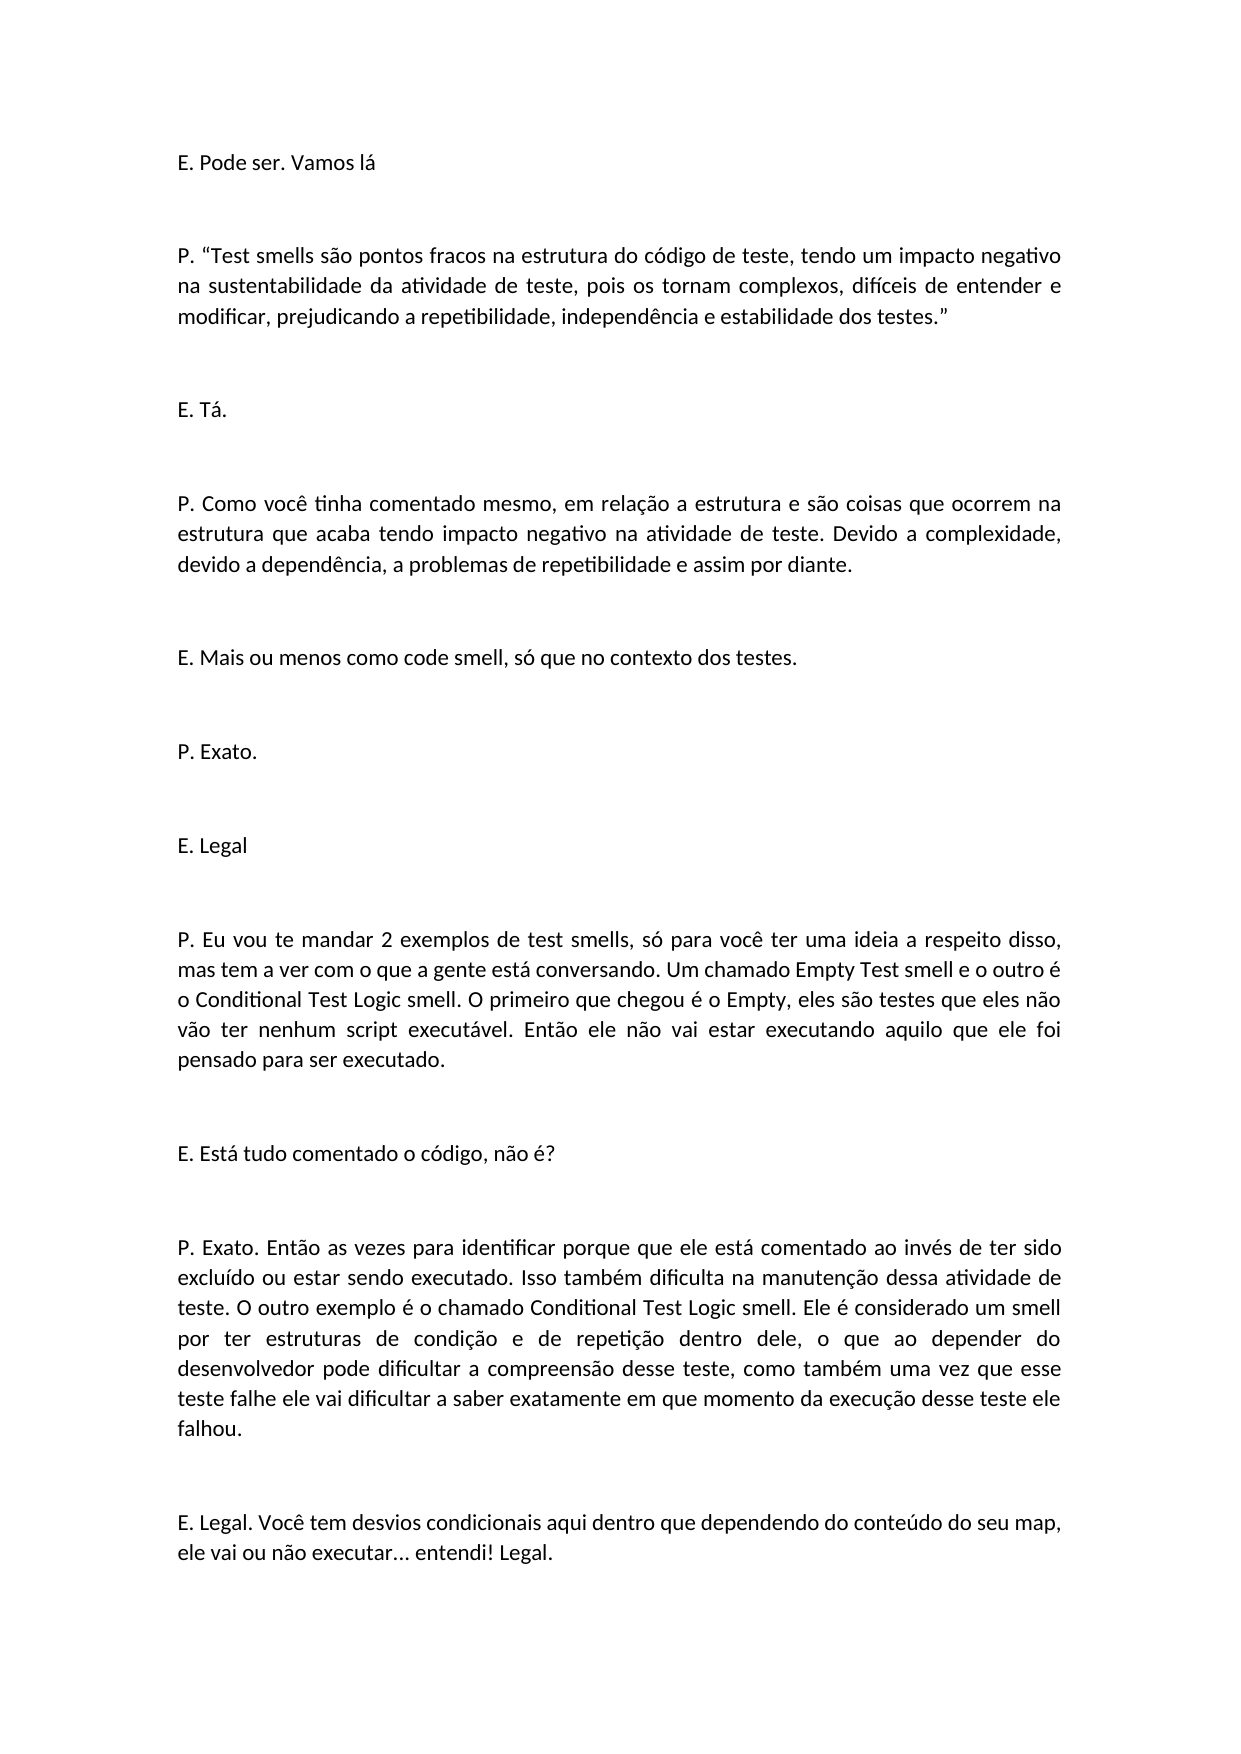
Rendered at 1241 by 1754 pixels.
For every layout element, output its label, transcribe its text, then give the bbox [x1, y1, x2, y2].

text P. Exato. [177, 737, 1063, 765]
text E. Tá. [177, 396, 1063, 423]
text E. Pode ser. Vamos lá [177, 148, 1063, 176]
text P. “Test smells são pontos fracos na estrutura do código de teste, tendo um impacto negativo na sustentabilidade da atividade de teste, pois os tornam complexos, difíceis de entender e modificar, prejudicando a repetibilidade, independência e estabilidade dos testes.” [177, 241, 1063, 330]
text E. Mais ou menos como code smell, só que no contexto dos testes. [177, 643, 1063, 671]
text P. Como você tinha comentado mesmo, em relação a estrutura e são coisas que ocorrem na estrutura que acaba tendo impacto negativo na atividade de teste. Devido a complexidade, devido a dependência, a problemas de repetibilidade e assim por diante. [177, 489, 1063, 578]
text P. Exato. Então as vezes para identificar porque que ele está comentado ao invés de ter sido excluído ou estar sendo executado. Isso também dificulta na manutenção dessa atividade de teste. O outro exemplo é o chamado Conditional Test Logic smell. Ele é considerado um smell por ter estruturas de condição e de repetição dentro dele, o que ao depender do desenvolvedor pode dificultar a compreensão desse teste, como também uma vez que esse teste falhe ele vai dificultar a saber exatamente em que momento da execução desse teste ele falhou. [177, 1233, 1063, 1442]
text P. Eu vou te mandar 2 exemplos de test smells, só para você ter uma ideia a respeito disso, mas tem a ver com o que a gente está conversando. Um chamado Empty Test smell e o outro é o Conditional Test Logic smell. O primeiro que chegou é o Empty, eles são testes que eles não vão ter nenhum script executável. Então ele não vai estar executando aquilo que ele foi pensado para ser executado. [177, 925, 1063, 1073]
text E. Legal [177, 831, 1063, 859]
text E. Está tudo comentado o código, não é? [177, 1139, 1063, 1167]
text E. Legal. Você tem desvios condicionais aqui dentro que dependendo do conteúdo do seu map, ele vai ou não executar... entendi! Legal. [177, 1508, 1063, 1566]
